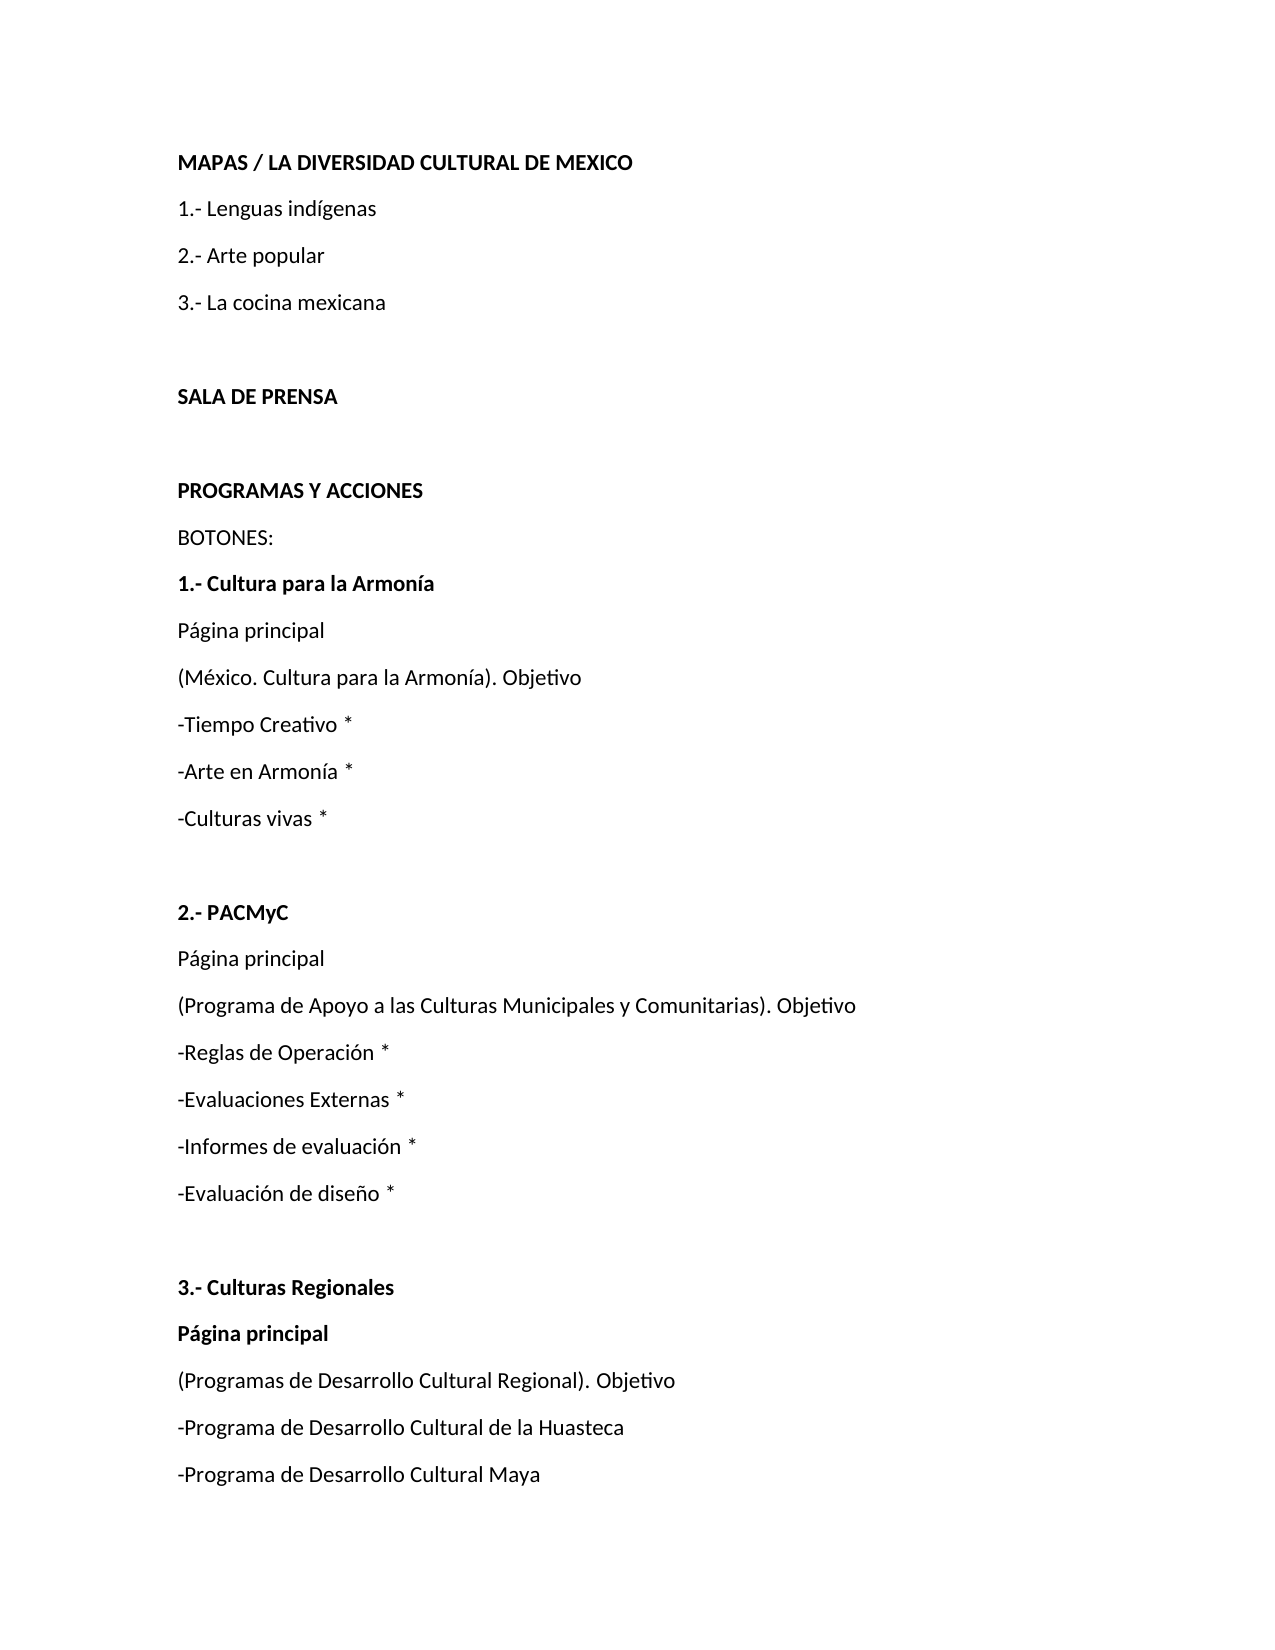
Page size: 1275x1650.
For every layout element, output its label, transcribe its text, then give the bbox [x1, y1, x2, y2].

text Página principal [177, 616, 1098, 644]
text PROGRAMAS Y ACCIONES [177, 476, 1098, 504]
text -Arte en Armonía * [177, 757, 1098, 785]
text -Informes de evaluación * [177, 1132, 1098, 1160]
text -Evaluaciones Externas * [177, 1085, 1098, 1113]
text -Tiempo Creativo * [177, 710, 1098, 738]
text 3.- La cocina mexicana [177, 288, 1098, 316]
text 2.- Arte popular [177, 241, 1098, 269]
text 1.- Lenguas indígenas [177, 194, 1098, 222]
text (Programa de Apoyo a las Culturas Municipales y Comunitarias). Objetivo [177, 991, 1098, 1019]
text 3.- Culturas Regionales [177, 1273, 1098, 1301]
text 2.- PACMyC [177, 898, 1098, 926]
text BOTONES: [177, 523, 1098, 551]
text -Evaluación de diseño * [177, 1179, 1098, 1207]
text -Reglas de Operación * [177, 1038, 1098, 1066]
text Página principal [177, 944, 1098, 972]
text SALA DE PRENSA [177, 382, 1098, 410]
text (Programas de Desarrollo Cultural Regional). Objetivo [177, 1366, 1098, 1394]
text -Programa de Desarrollo Cultural de la Huasteca [177, 1413, 1098, 1441]
text Página principal [177, 1319, 1098, 1347]
text 1.- Cultura para la Armonía [177, 569, 1098, 597]
text -Culturas vivas * [177, 804, 1098, 832]
text -Programa de Desarrollo Cultural Maya [177, 1460, 1098, 1488]
text MAPAS / LA DIVERSIDAD CULTURAL DE MEXICO [177, 148, 1098, 176]
text (México. Cultura para la Armonía). Objetivo [177, 663, 1098, 691]
